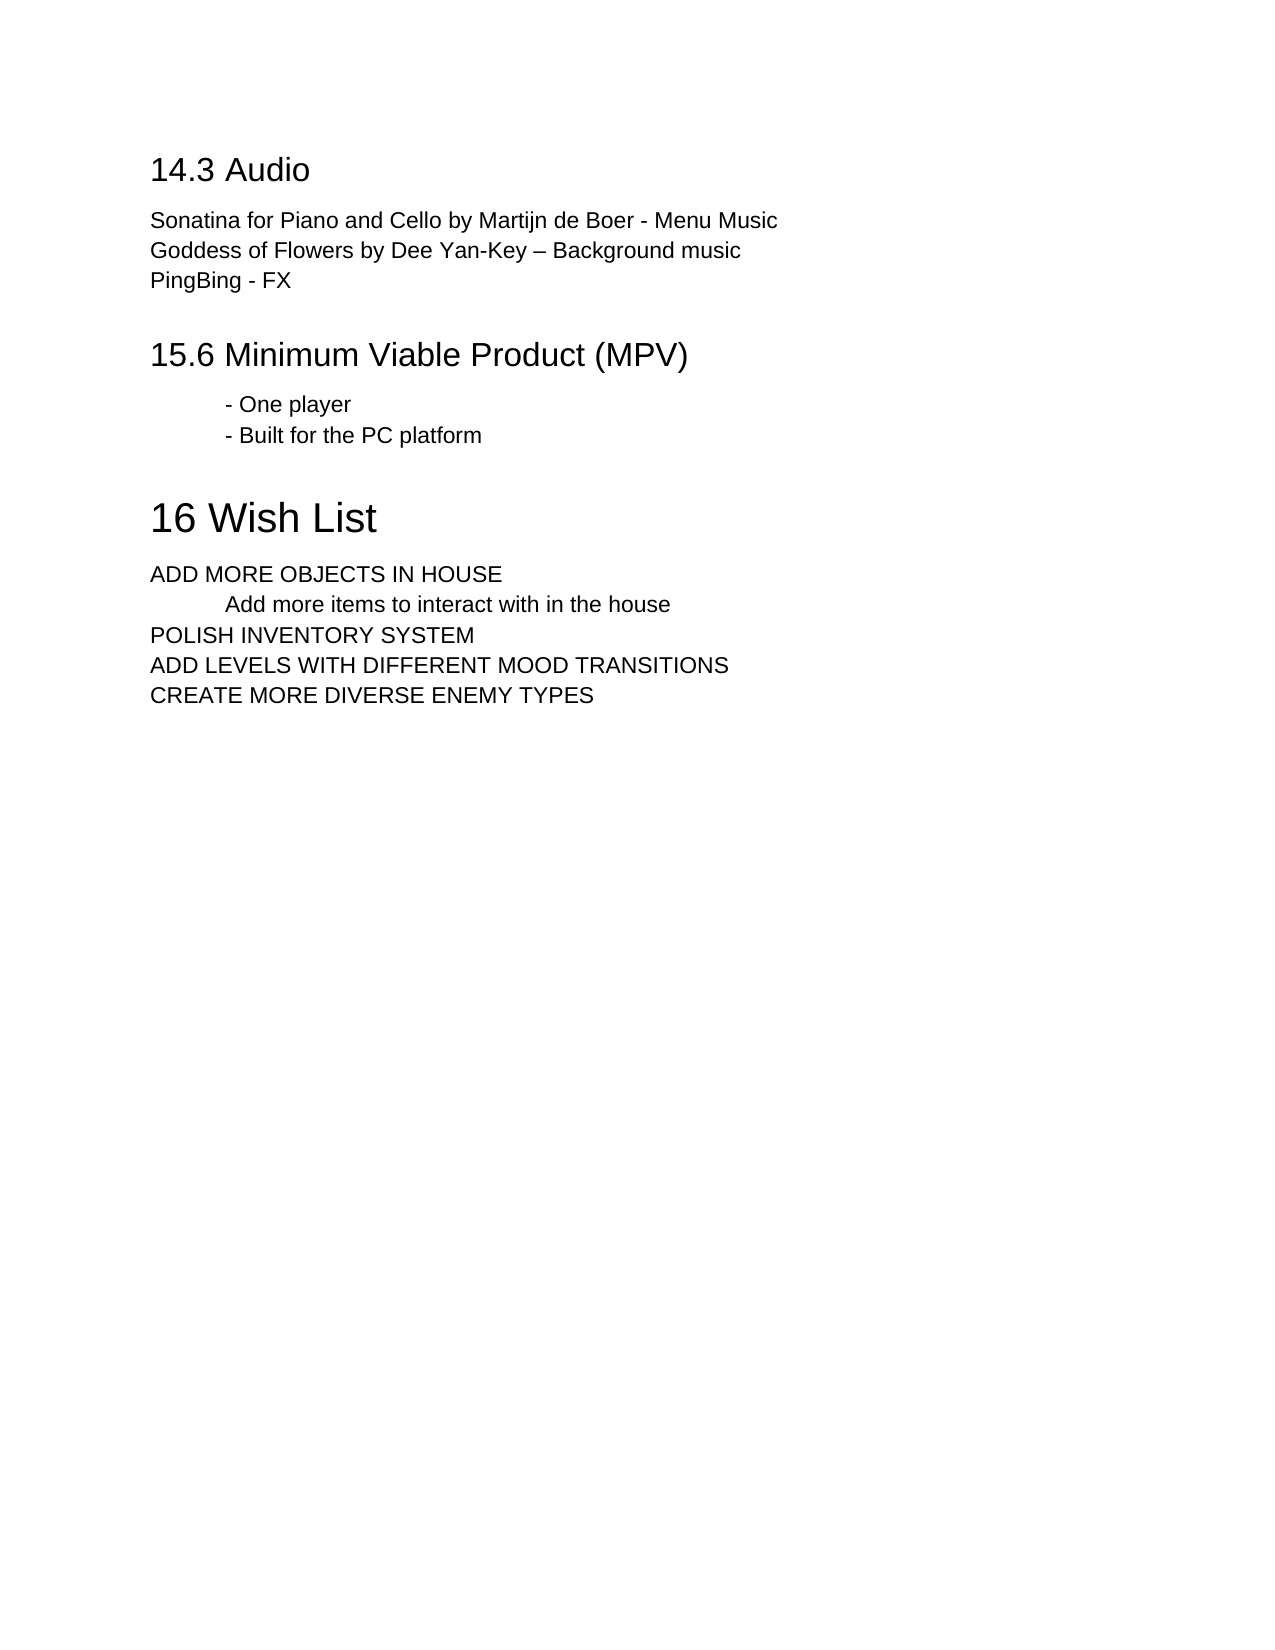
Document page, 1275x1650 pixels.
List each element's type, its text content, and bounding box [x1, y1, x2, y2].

text - One player [150, 391, 1125, 418]
text Add more items to interact with in the house [150, 591, 1125, 618]
text - Built for the PC platform [150, 422, 1125, 448]
text Goddess of Flowers by Dee Yan-Key – Background music [150, 237, 1125, 263]
text CREATE MORE DIVERSE ENEMY TYPES [150, 682, 1125, 708]
text Sonatina for Piano and Cello by Martijn de Boer - Menu Music [150, 207, 1125, 233]
text ADD MORE OBJECTS IN HOUSE [150, 561, 1125, 587]
text ADD LEVELS WITH DIFFERENT MOOD TRANSITIONS [150, 652, 1125, 678]
subtitle 14.3 Audio [150, 150, 1125, 188]
subtitle 16 Wish List [150, 493, 1125, 541]
subtitle 15.6 Minimum Viable Product (MPV) [150, 335, 1125, 373]
text POLISH INVENTORY SYSTEM [150, 622, 1125, 648]
text PingBing - FX [150, 267, 1125, 293]
